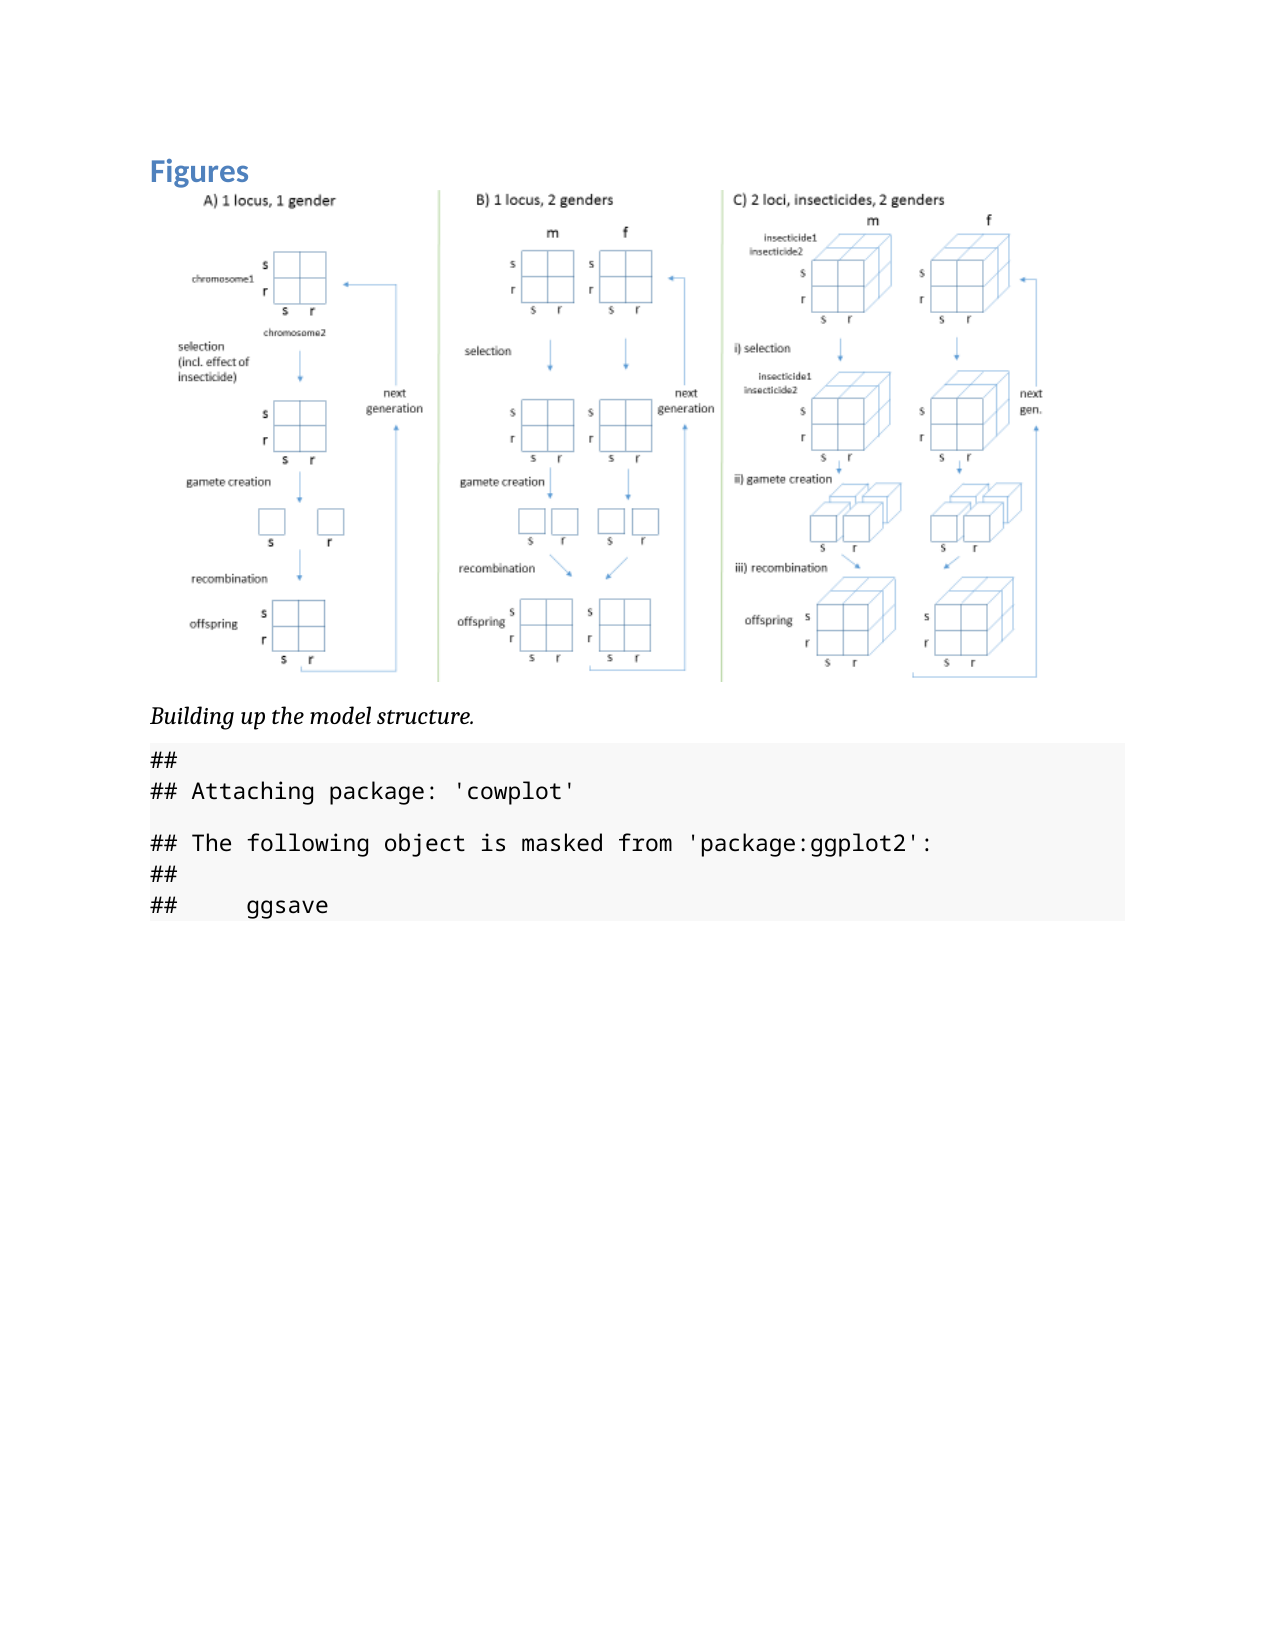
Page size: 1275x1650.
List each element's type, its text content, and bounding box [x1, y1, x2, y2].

subtitle Figures [150, 150, 1125, 191]
text ## ## Attaching package: 'cowplot' [150, 743, 1125, 806]
text ## The following object is masked from 'package:ggplot2': ## ## ggsave [150, 827, 1125, 921]
picture [168, 190, 1044, 682]
text Building up the model structure. [150, 702, 1125, 731]
